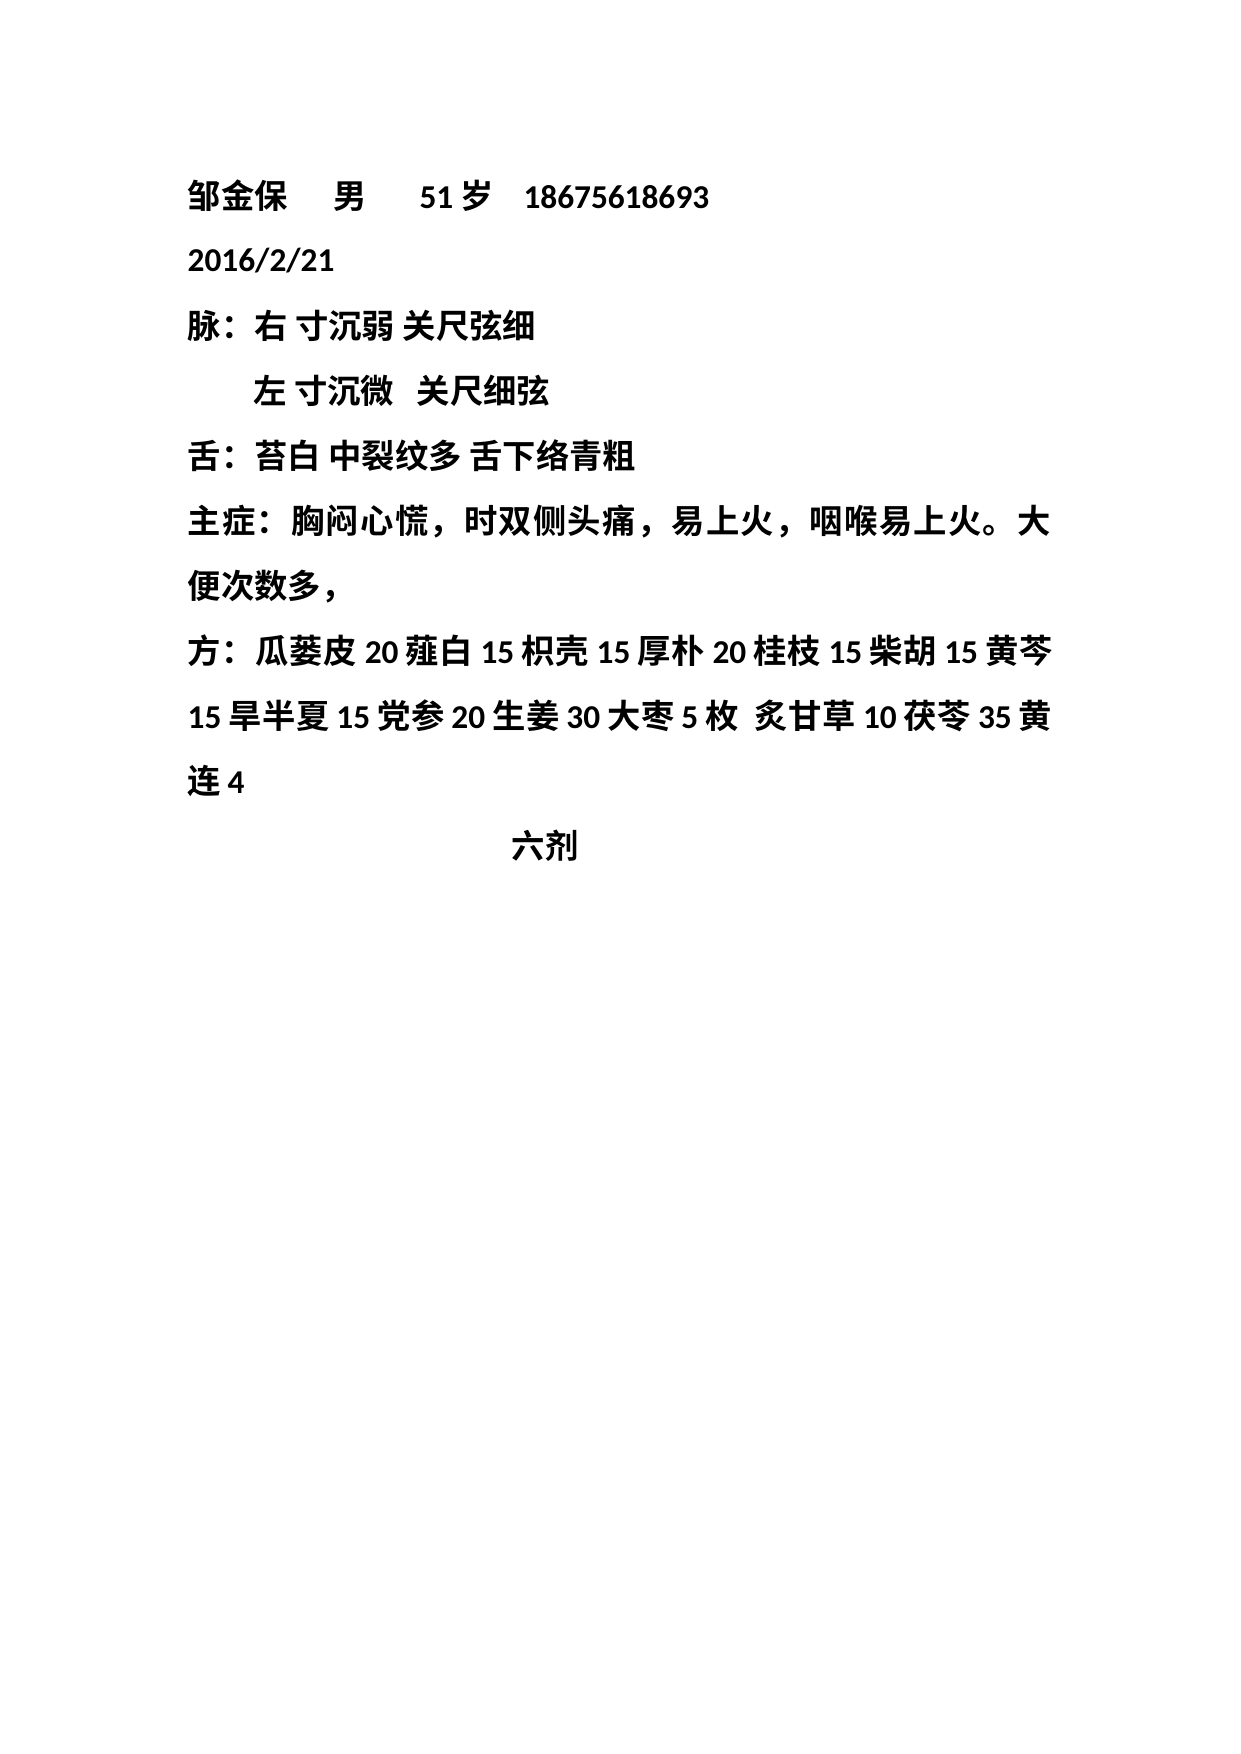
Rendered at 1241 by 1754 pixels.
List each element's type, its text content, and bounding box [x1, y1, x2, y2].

text 方：瓜蒌皮20薤白15枳壳15厚朴20桂枝15柴胡15黄芩15旱半夏15党参20生姜30大枣5枚 炙甘草10茯苓35黄连4 [187, 617, 1053, 812]
text 主症：胸闷心慌，时双侧头痛，易上火，咽喉易上火。大便次数多， [187, 487, 1053, 617]
text 邹金保 男 51岁 18675618693 [187, 162, 1053, 227]
text 脉：右 寸沉弱 关尺弦细 [187, 292, 1053, 357]
text 舌：苔白 中裂纹多 舌下络青粗 [187, 422, 1053, 487]
text 六剂 [187, 812, 1053, 877]
text 左 寸沉微 关尺细弦 [187, 357, 1053, 422]
text 2016/2/21 [187, 227, 1053, 292]
